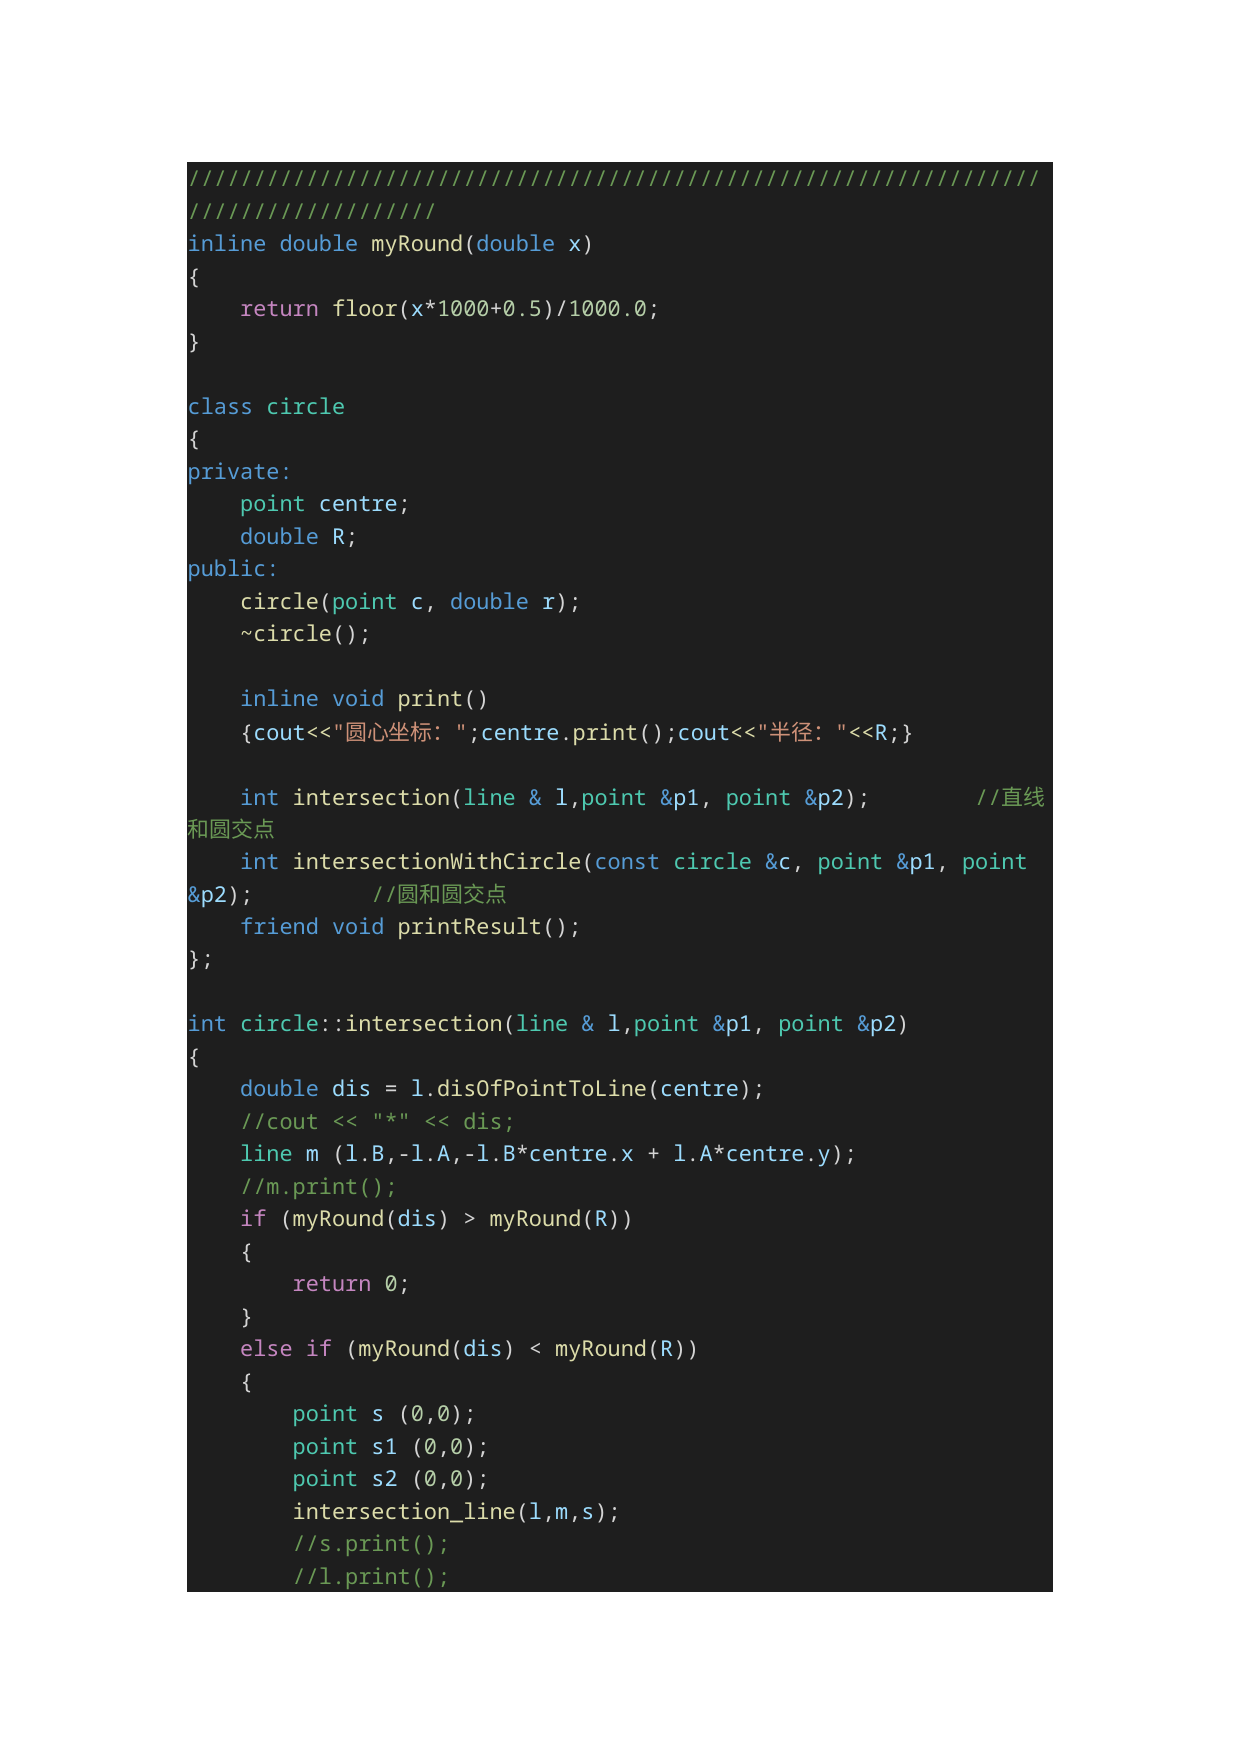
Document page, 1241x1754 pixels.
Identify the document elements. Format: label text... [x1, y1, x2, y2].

text double dis = l.disOfPointToLine(centre); [187, 1072, 1053, 1104]
text intersection_line(l,m,s); [187, 1494, 1053, 1527]
text line m (l.B,-l.A,-l.B*centre.x + l.A*centre.y); [187, 1137, 1053, 1169]
text ~circle(); [187, 617, 1053, 649]
text { [187, 1364, 1053, 1397]
text return 0; [187, 1267, 1053, 1299]
text int circle::intersection(line & l,point &p1, point &p2) [187, 1007, 1053, 1039]
text point s (0,0); [187, 1397, 1053, 1429]
text { [187, 1039, 1053, 1072]
text } [187, 1299, 1053, 1332]
text {cout<<"圆心坐标：";centre.print();cout<<"半径："<<R;} [187, 714, 1053, 747]
text //s.print(); [187, 1527, 1053, 1559]
text int intersectionWithCircle(const circle &c, point &p1, point &p2); //圆和圆交点 [187, 844, 1053, 909]
text class circle [187, 389, 1053, 422]
text //m.print(); [187, 1169, 1053, 1202]
text }; [187, 942, 1053, 974]
text { [187, 422, 1053, 454]
text point s2 (0,0); [187, 1462, 1053, 1494]
text //l.print(); [187, 1559, 1053, 1592]
text inline double myRound(double x) [187, 227, 1053, 259]
text //cout << "*" << dis; [187, 1104, 1053, 1137]
text if (myRound(dis) > myRound(R)) [187, 1202, 1053, 1234]
text friend void printResult(); [187, 909, 1053, 942]
text //////////////////////////////////////////////////////////////////////////////////// [187, 162, 1053, 227]
text { [187, 259, 1053, 292]
text else if (myRound(dis) < myRound(R)) [187, 1332, 1053, 1364]
text private: [187, 454, 1053, 487]
text } [187, 324, 1053, 357]
text int intersection(line & l,point &p1, point &p2); //直线和圆交点 [187, 779, 1053, 844]
text return floor(x*1000+0.5)/1000.0; [187, 292, 1053, 324]
text point centre; [187, 487, 1053, 519]
text { [187, 1234, 1053, 1267]
text inline void print() [187, 682, 1053, 714]
text circle(point c, double r); [187, 584, 1053, 617]
text point s1 (0,0); [187, 1429, 1053, 1462]
text double R; [187, 519, 1053, 552]
text public: [187, 552, 1053, 584]
